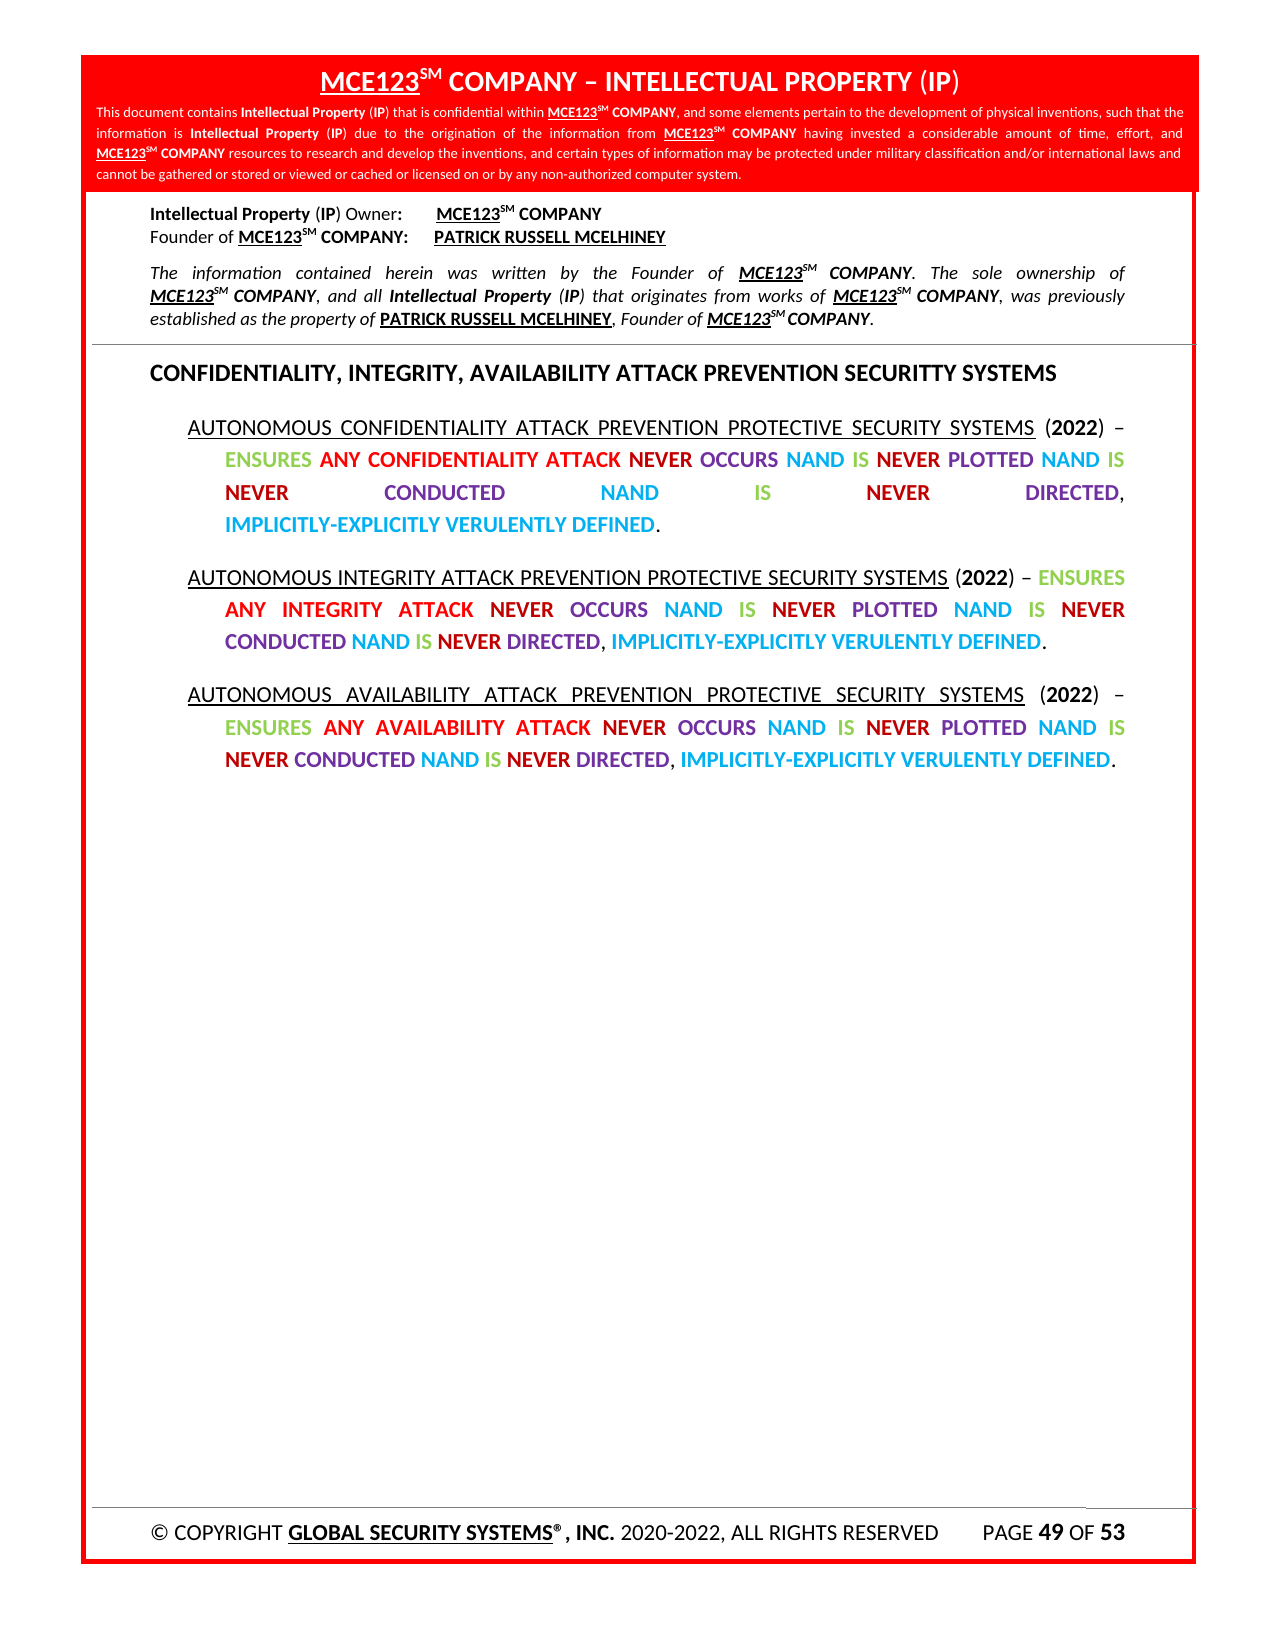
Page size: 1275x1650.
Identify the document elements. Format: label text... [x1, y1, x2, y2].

text CONFIDENTIALITY, INTEGRITY, AVAILABILITY ATTACK PREVENTION SECURITTY SYSTEMS [150, 358, 1125, 388]
text AUTONOMOUS INTEGRITY ATTACK PREVENTION PROTECTIVE SECURITY SYSTEMS (2022) – ENSURES ANY INTEGRITY ATTACK NEVER OCCURS NAND IS NEVER PLOTTED NAND IS NEVER CONDUCTED NAND IS NEVER DIRECTED, IMPLICITLY-EXPLICITLY VERULENTLY DEFINED. [187, 563, 1125, 655]
text AUTONOMOUS CONFIDENTIALITY ATTACK PREVENTION PROTECTIVE SECURITY SYSTEMS (2022) – ENSURES ANY CONFIDENTIALITY ATTACK NEVER OCCURS NAND IS NEVER PLOTTED NAND IS NEVER CONDUCTED NAND IS NEVER DIRECTED, IMPLICITLY-EXPLICITLY VERULENTLY DEFINED. [187, 413, 1125, 538]
text AUTONOMOUS AVAILABILITY ATTACK PREVENTION PROTECTIVE SECURITY SYSTEMS (2022) – ENSURES ANY AVAILABILITY ATTACK NEVER OCCURS NAND IS NEVER PLOTTED NAND IS NEVER CONDUCTED NAND IS NEVER DIRECTED, IMPLICITLY-EXPLICITLY VERULENTLY DEFINED. [187, 680, 1125, 773]
